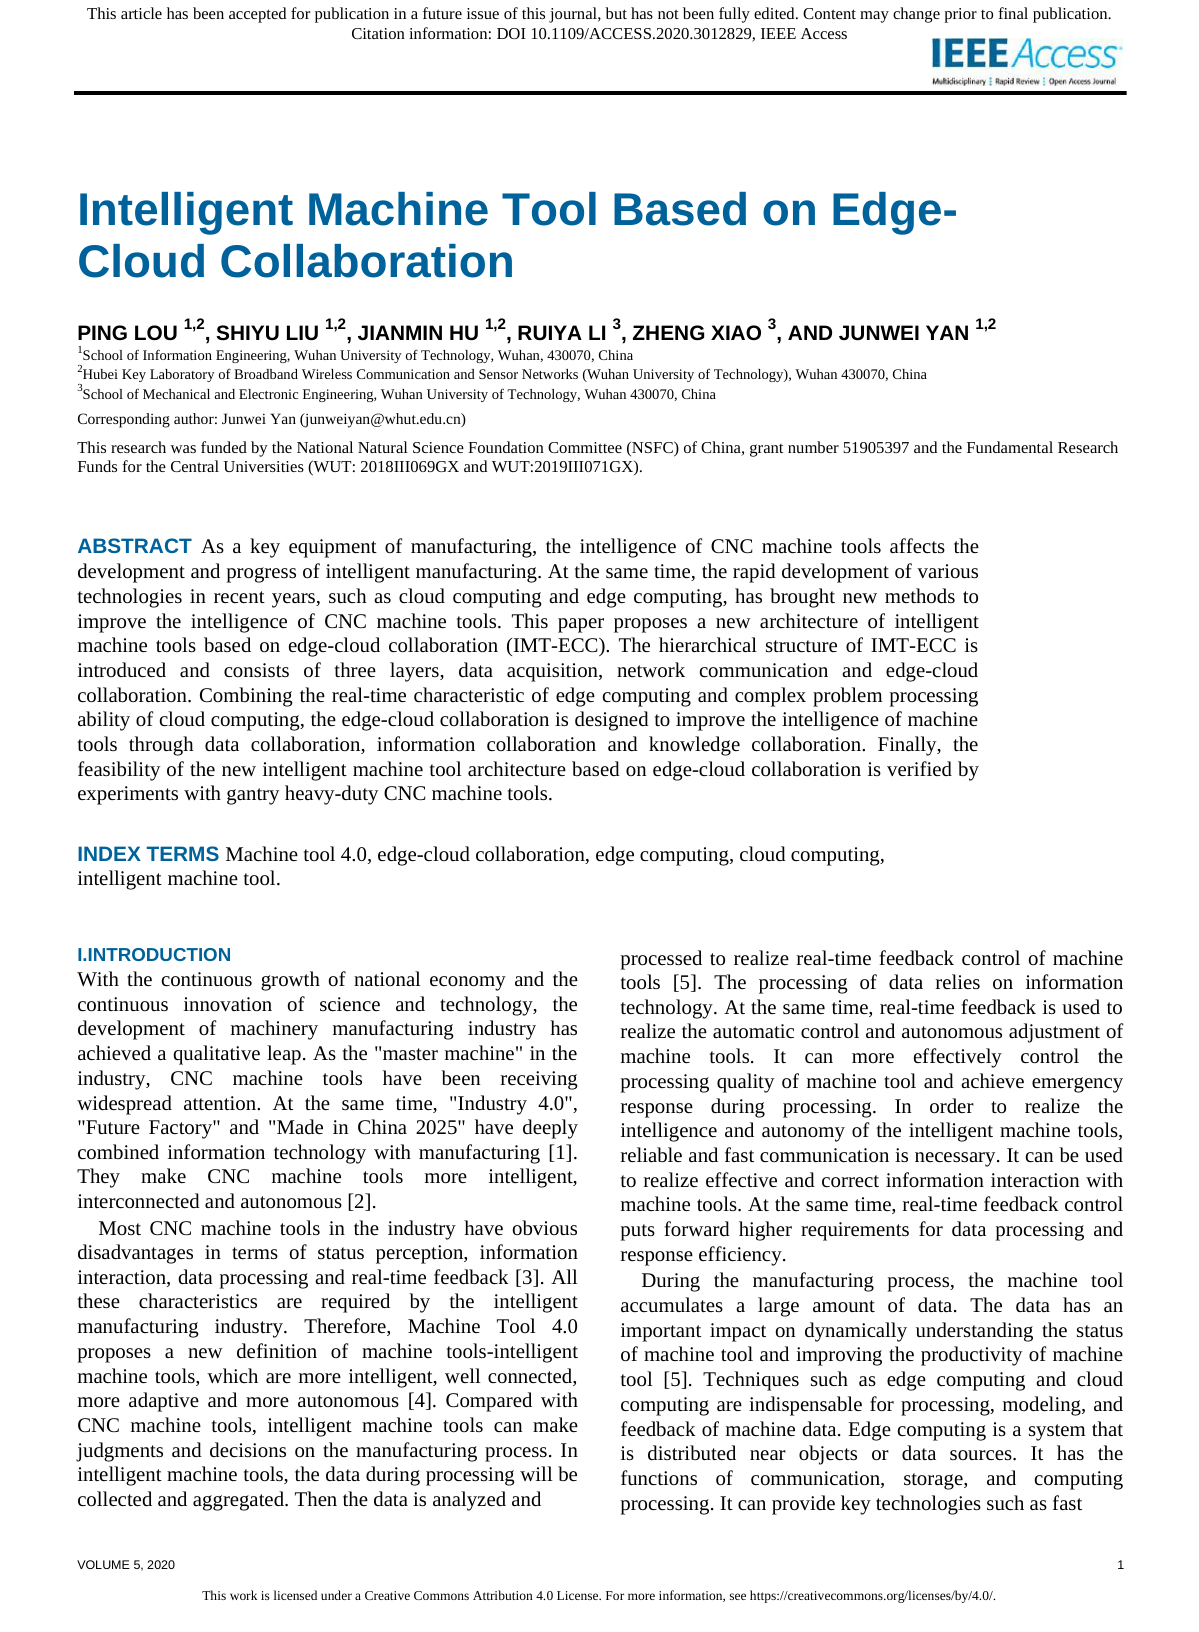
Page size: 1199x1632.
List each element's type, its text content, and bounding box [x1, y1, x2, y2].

text 1School of Information Engineering, Wuhan University of Technology, Wuhan, 430070, China [77, 345, 1124, 364]
picture [74, 91, 1127, 95]
text Corresponding author: Junwei Yan (junweiyan@whut.edu.cn) [77, 410, 1124, 428]
text With the continuous growth of national economy and the continuous innovation of science and technology, the development of machinery manufacturing industry has achieved a qualitative leap. As the "master machine" in the industry, CNC machine tools have been receiving widespread attention. At the same time, "Industry 4.0", "Future Factory" and "Made in China 2025" have deeply combined information technology with manufacturing [1]. They make CNC machine tools more intelligent, interconnected and autonomous [2]. [77, 967, 578, 1213]
text Most CNC machine tools in the industry have obvious disadvantages in terms of status perception, information interaction, data processing and real-time feedback [3]. All these characteristics are required by the intelligent manufacturing industry. Therefore, Machine Tool 4.0 proposes a new definition of machine tools-intelligent machine tools, which are more intelligent, well connected, more adaptive and more autonomous [4]. Compared with CNC machine tools, intelligent machine tools can make judgments and decisions on the manufacturing process. In intelligent machine tools, the data during processing will be collected and aggregated. Then the data is analyzed and [77, 1215, 578, 1511]
text Intelligent Machine Tool Based on Edge-Cloud Collaboration [77, 184, 1086, 287]
text During the manufacturing process, the machine tool accumulates a large amount of data. The data has an important impact on dynamically understanding the status of machine tool and improving the productivity of machine tool [5]. Techniques such as edge computing and cloud computing are indispensable for processing, modeling, and feedback of machine data. Edge computing is a system that is distributed near objects or data sources. It has the functions of communication, storage, and computing processing. It can provide key technologies such as fast [620, 1268, 1124, 1514]
text This work is licensed under a Creative Commons Attribution 4.0 License. For more information, see https://creativecommons.org/licenses/by/4.0/. [77, 1588, 1122, 1603]
text ABSTRACT As a key equipment of manufacturing, the intelligence of CNC machine tools affects the development and progress of intelligent manufacturing. At the same time, the rapid development of various technologies in recent years, such as cloud computing and edge computing, has brought new methods to improve the intelligence of CNC machine tools. This paper proposes a new architecture of intelligent machine tools based on edge-cloud collaboration (IMT-ECC). The hierarchical structure of IMT-ECC is introduced and consists of three layers, data acquisition, network communication and edge-cloud collaboration. Combining the real-time characteristic of edge computing and complex problem processing ability of cloud computing, the edge-cloud collaboration is designed to improve the intelligence of machine tools through data collaboration, information collaboration and knowledge collaboration. Finally, the feasibility of the new intelligent machine tool architecture based on edge-cloud collaboration is verified by experiments with gantry heavy-duty CNC machine tools. [77, 534, 980, 805]
table_header VOLUME 5, 2020 [77, 1558, 646, 1572]
picture [931, 38, 1123, 86]
text PING LOU 1,2, SHIYU LIU 1,2, JIANMIN HU 1,2, RUIYA LI 3, ZHENG XIAO 3, AND JUNWEI YAN 1,2 [77, 316, 1124, 345]
text processed to realize real-time feedback control of machine tools [5]. The processing of data relies on information technology. At the same time, real-time feedback is used to realize the automatic control and autonomous adjustment of machine tools. It can more effectively control the processing quality of machine tool and achieve emergency response during processing. In order to realize the intelligence and autonomy of the intelligent machine tools, reliable and fast communication is necessary. It can be used to realize effective and correct information interaction with machine tools. At the same time, real-time feedback control puts forward higher requirements for data processing and response efficiency. [620, 945, 1124, 1266]
text This article has been accepted for publication in a future issue of this journal, but has not been fully edited. Content may change prior to final publication. Citation information: DOI 10.1109/ACCESS.2020.3012829, IEEE Access [77, 4, 1122, 43]
text 3School of Mechanical and Electronic Engineering, Wuhan University of Technology, Wuhan 430070, China [77, 383, 1124, 403]
table_header 1 [646, 1558, 1124, 1572]
text 2Hubei Key Laboratory of Broadband Wireless Communication and Sensor Networks (Wuhan University of Technology), Wuhan 430070, China [77, 364, 1124, 383]
text I.INTRODUCTION [77, 943, 578, 965]
text INDEX TERMS Machine tool 4.0, edge-cloud collaboration, edge computing, cloud computing, intelligent machine tool. [77, 842, 974, 889]
text This research was funded by the National Natural Science Foundation Committee (NSFC) of China, grant number 51905397 and the Fundamental Research Funds for the Central Universities (WUT: 2018III069GX and WUT:2019III071GX). [77, 439, 1122, 476]
